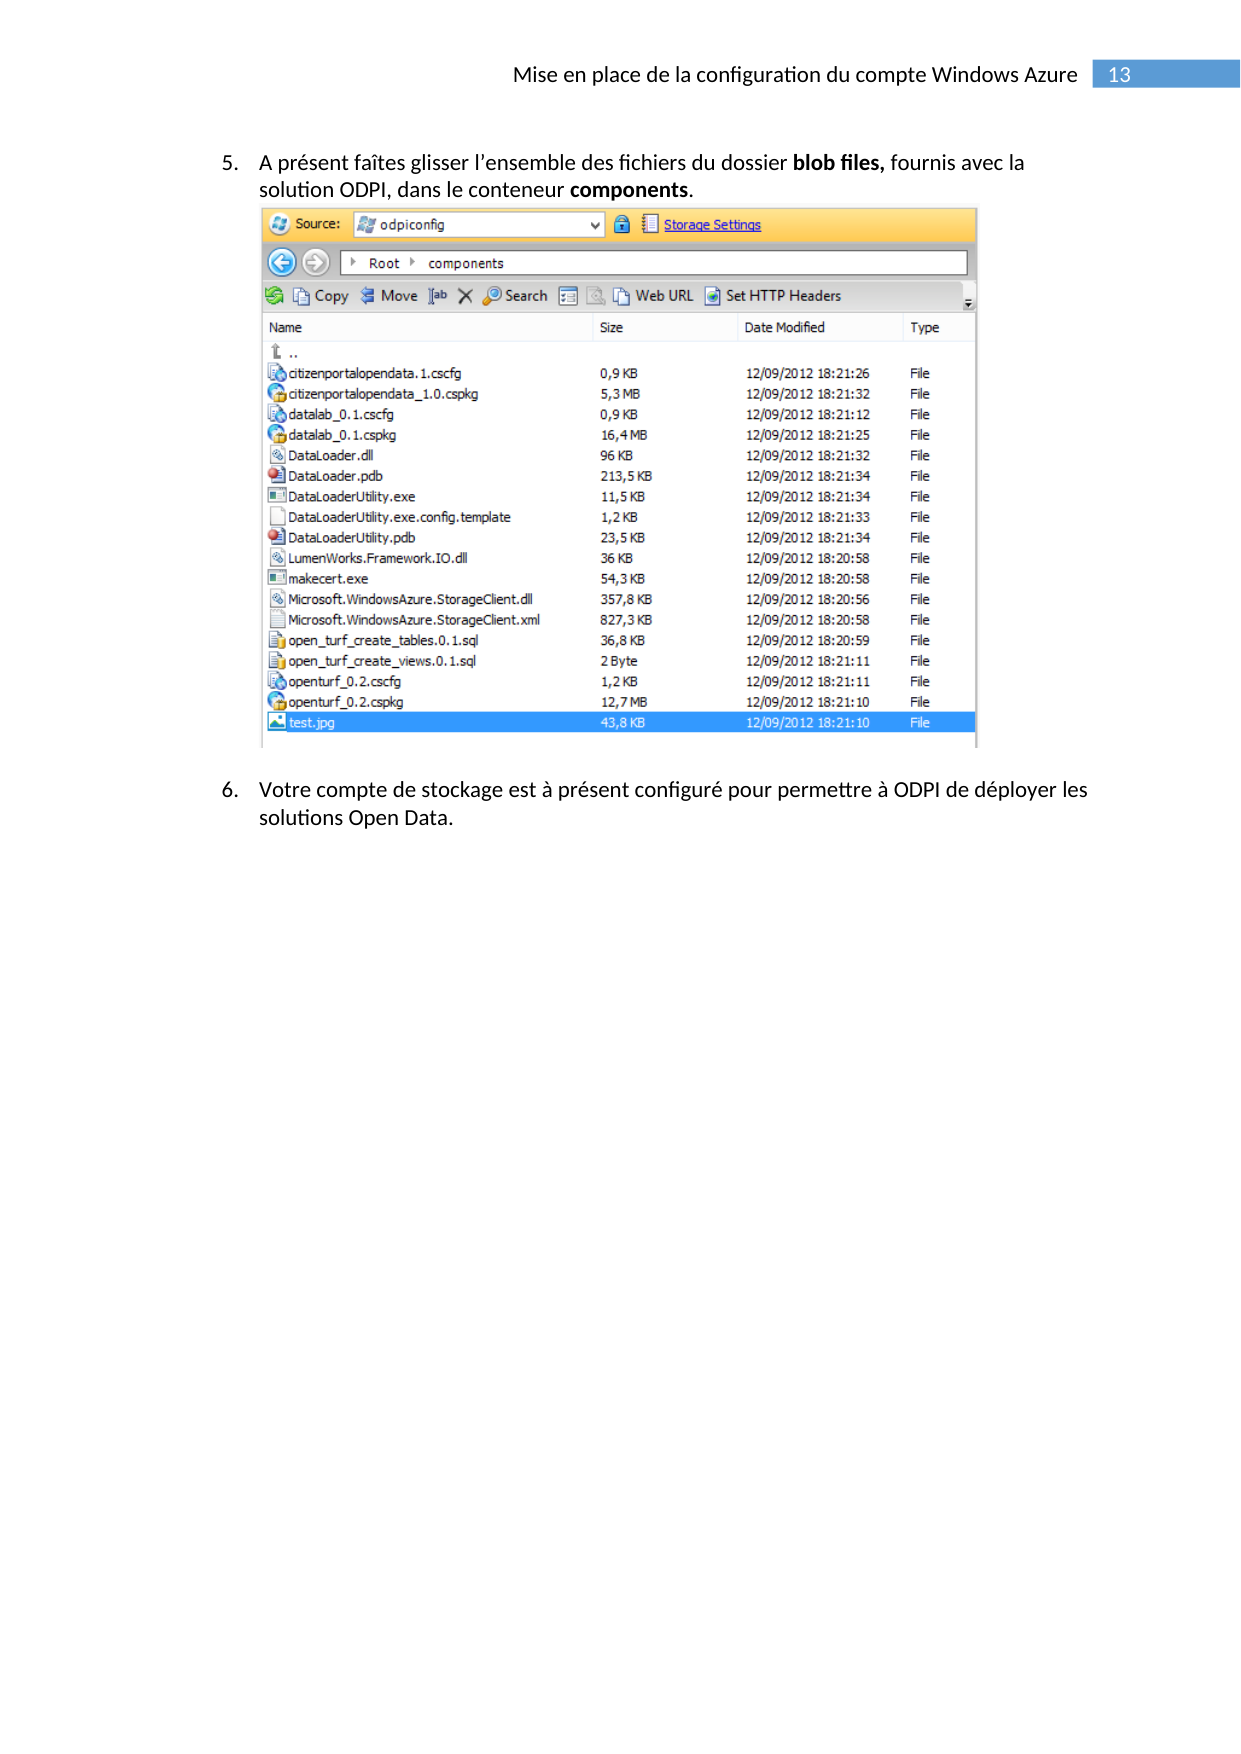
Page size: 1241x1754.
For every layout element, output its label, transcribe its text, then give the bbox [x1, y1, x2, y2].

list Votre compte de stockage est à présent configuré pour permettre à ODPI de déployer les solutions Open Data. [221, 775, 1093, 831]
picture [258, 203, 980, 748]
